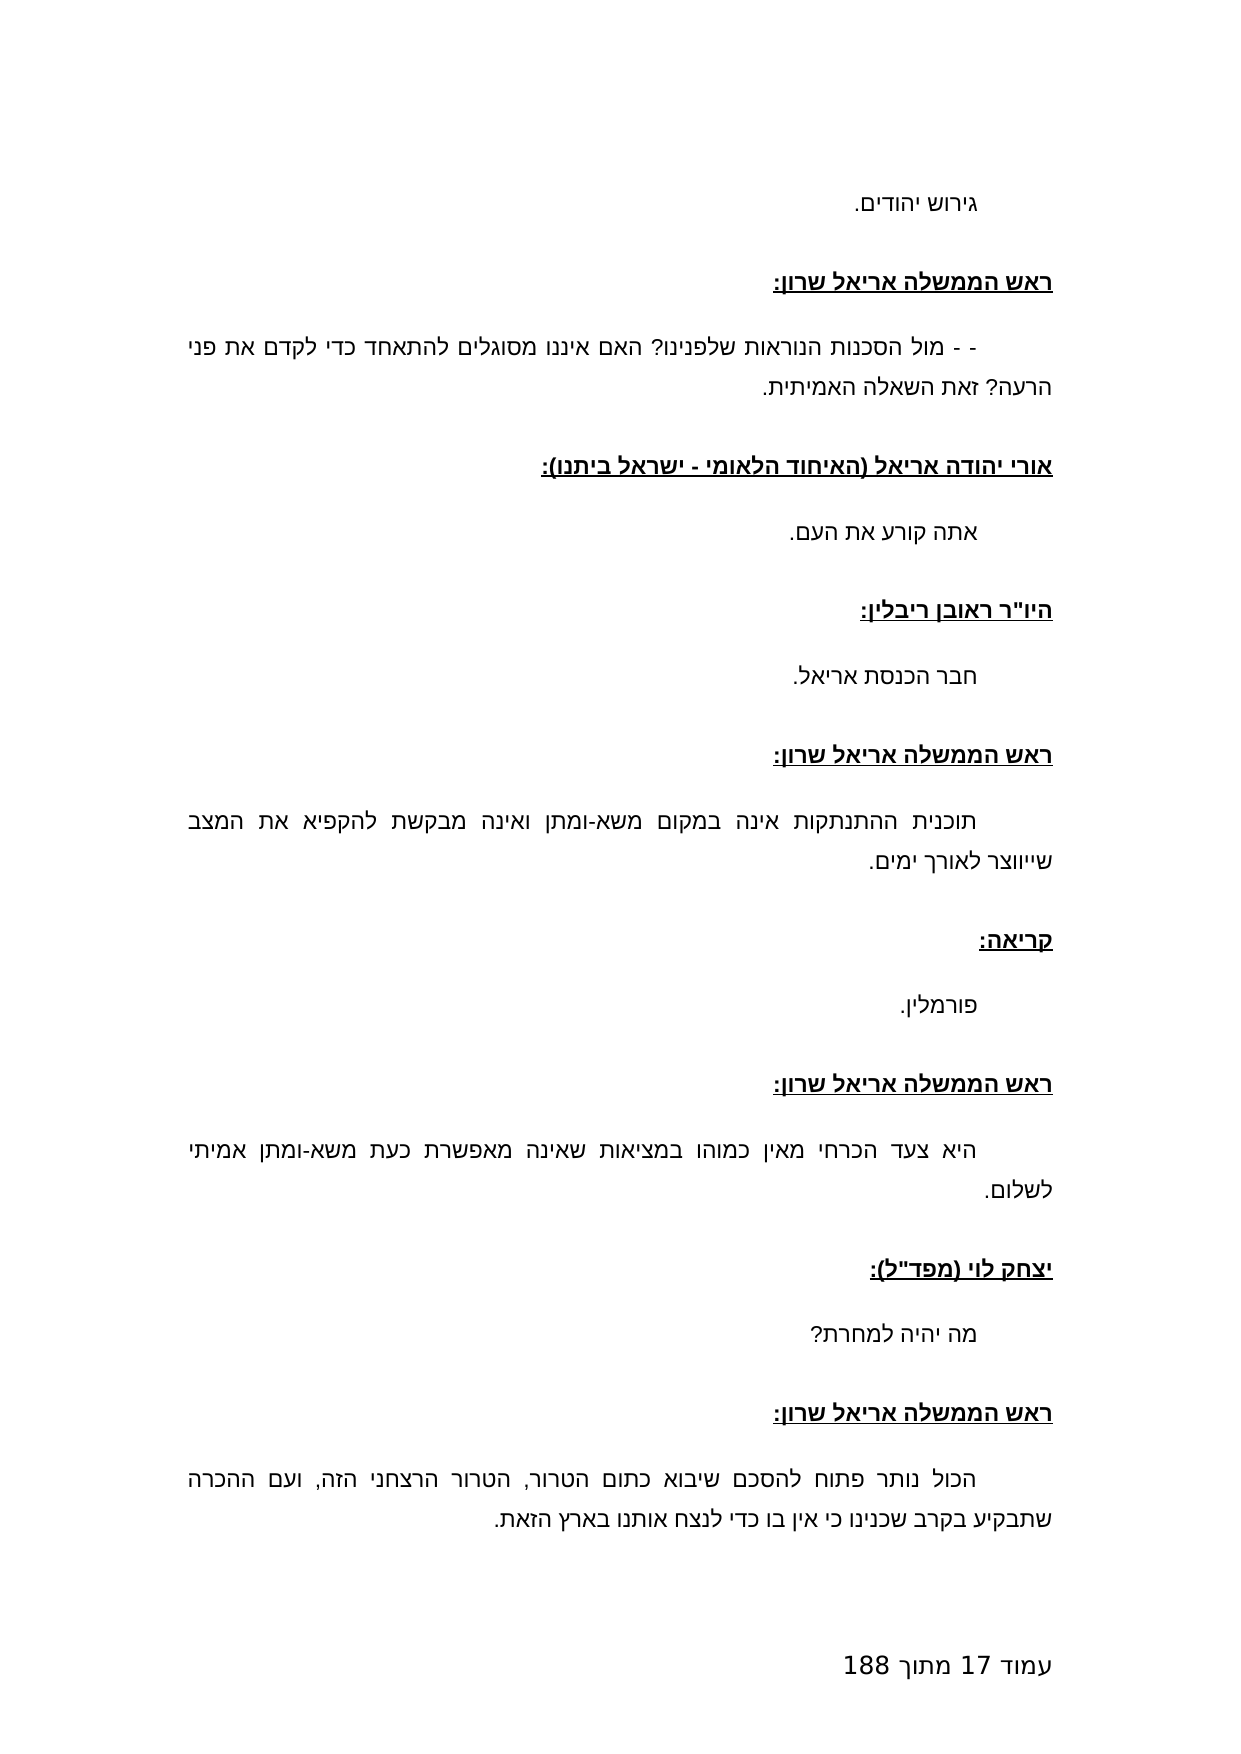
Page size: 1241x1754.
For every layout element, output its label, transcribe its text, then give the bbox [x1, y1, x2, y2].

text היו"ר ראובן ריבלין: [187, 597, 1053, 624]
text יצחק לוי (מפד"ל): [187, 1256, 1053, 1282]
text פורמלין. [187, 992, 1053, 1019]
text ראש הממשלה אריאל שרון: [187, 1400, 1053, 1427]
text - - מול הסכנות הנוראות שלפנינו? האם איננו מסוגלים להתאחד כדי לקדם את פני הרעה? זאת השאלה האמיתית. [187, 334, 1053, 400]
text תוכנית ההתנתקות אינה במקום משא-ומתן ואינה מבקשת להקפיא את המצב שייווצר לאורך ימים. [187, 808, 1053, 874]
text אורי יהודה אריאל (האיחוד הלאומי - ישראל ביתנו): [187, 453, 1053, 479]
text מה יהיה למחרת? [187, 1321, 1053, 1348]
text ראש הממשלה אריאל שרון: [187, 742, 1053, 769]
text חבר הכנסת אריאל. [187, 663, 1053, 690]
text ראש הממשלה אריאל שרון: [187, 1071, 1053, 1098]
text אתה קורע את העם. [187, 518, 1053, 545]
text קריאה: [187, 927, 1053, 953]
text היא צעד הכרחי מאין כמוהו במציאות שאינה מאפשרת כעת משא-ומתן אמיתי לשלום. [187, 1137, 1053, 1203]
text גירוש יהודים. [187, 189, 1053, 216]
text הכול נותר פתוח להסכם שיבוא כתום הטרור, הטרור הרצחני הזה, ועם ההכרה שתבקיע בקרב שכנינו כי אין בו כדי לנצח אותנו בארץ הזאת. [187, 1466, 1053, 1532]
text ראש הממשלה אריאל שרון: [187, 268, 1053, 295]
